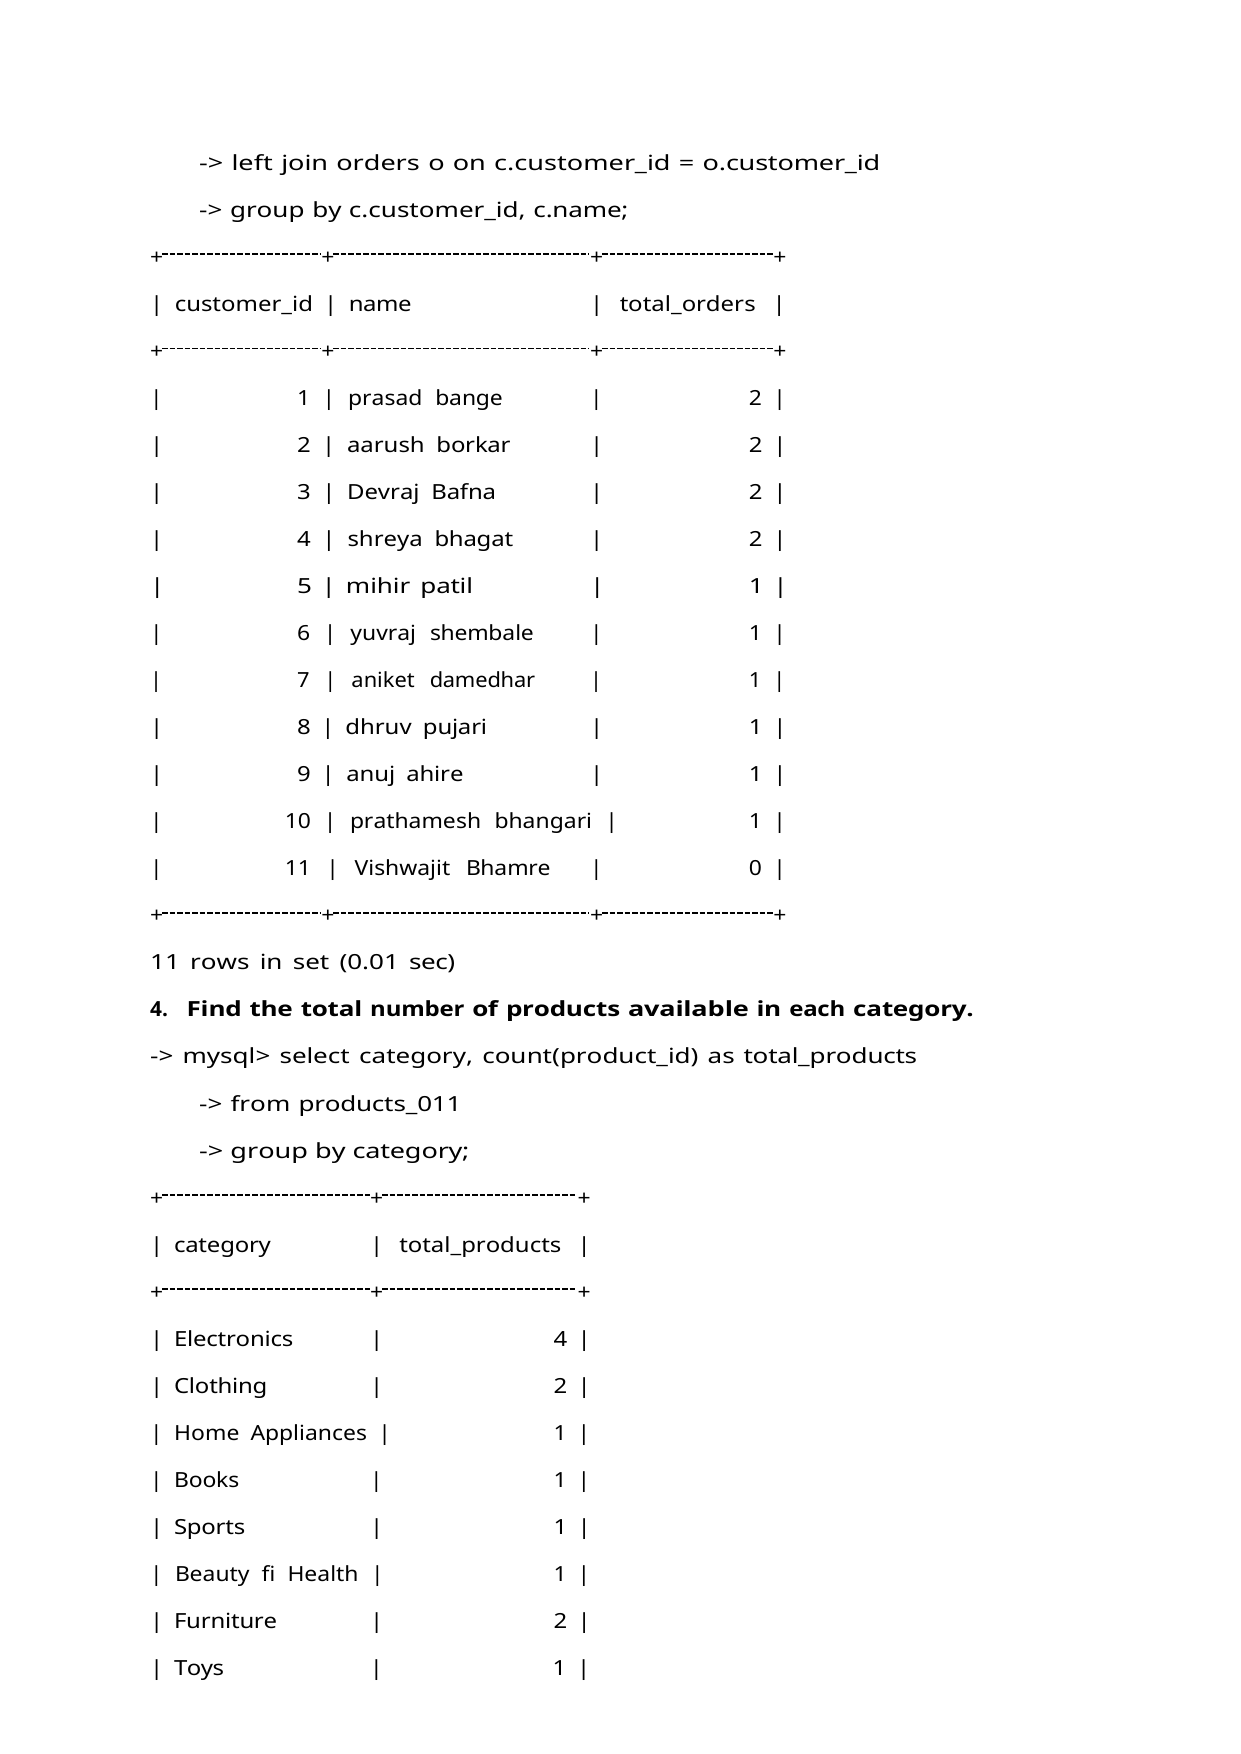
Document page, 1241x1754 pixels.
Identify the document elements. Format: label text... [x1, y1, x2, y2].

text -> group by c.customer_id, c.name; [199, 195, 1093, 223]
text | Home Appliances | 1 | [150, 1418, 1093, 1447]
text | 1 | prasad bange | 2 | [150, 383, 1093, 411]
text | category | total_products | [150, 1230, 1093, 1258]
text + + + [150, 1183, 1093, 1211]
text | 5 | mihir patil | 1 | [150, 571, 1093, 600]
text + + + + [150, 242, 1093, 270]
text + + + + [150, 901, 1093, 929]
text | Toys | 1 | [150, 1653, 1093, 1682]
text | 7 | aniket damedhar | 1 | [150, 665, 1093, 694]
text | Beauty fi Health | 1 | [150, 1559, 1093, 1588]
subtitle Find the total number of products available in each category. [150, 994, 1093, 1023]
text | Furniture | 2 | [150, 1606, 1093, 1634]
text | 2 | aarush borkar | 2 | [150, 430, 1093, 458]
text -> mysql> select category, count(product_id) as total_products [150, 1042, 1093, 1070]
text 11 rows in set (0.01 sec) [150, 947, 1093, 976]
text | Electronics | 4 | [150, 1324, 1093, 1352]
text -> from products_011 [199, 1089, 1093, 1117]
text | 10 | prathamesh bhangari | 1 | [150, 806, 1093, 835]
text | Clothing | 2 | [150, 1371, 1093, 1399]
text | 8 | dhruv pujari | 1 | [150, 712, 1093, 741]
text -> group by category; [199, 1136, 1093, 1164]
text | customer_id | name | total_orders | [150, 289, 1093, 317]
text + + + [150, 1277, 1093, 1305]
text -> left join orders o on c.customer_id = o.customer_id [199, 148, 1093, 176]
text | 6 | yuvraj shembale | 1 | [150, 618, 1093, 647]
text | 3 | Devraj Bafna | 2 | [150, 477, 1093, 505]
text | Books | 1 | [150, 1465, 1093, 1493]
text | Sports | 1 | [150, 1512, 1093, 1541]
text | 9 | anuj ahire | 1 | [150, 759, 1093, 788]
text | 4 | shreya bhagat | 2 | [150, 524, 1093, 552]
text + + + + [150, 336, 1093, 364]
text | 11 | Vishwajit Bhamre | 0 | [150, 853, 1093, 882]
